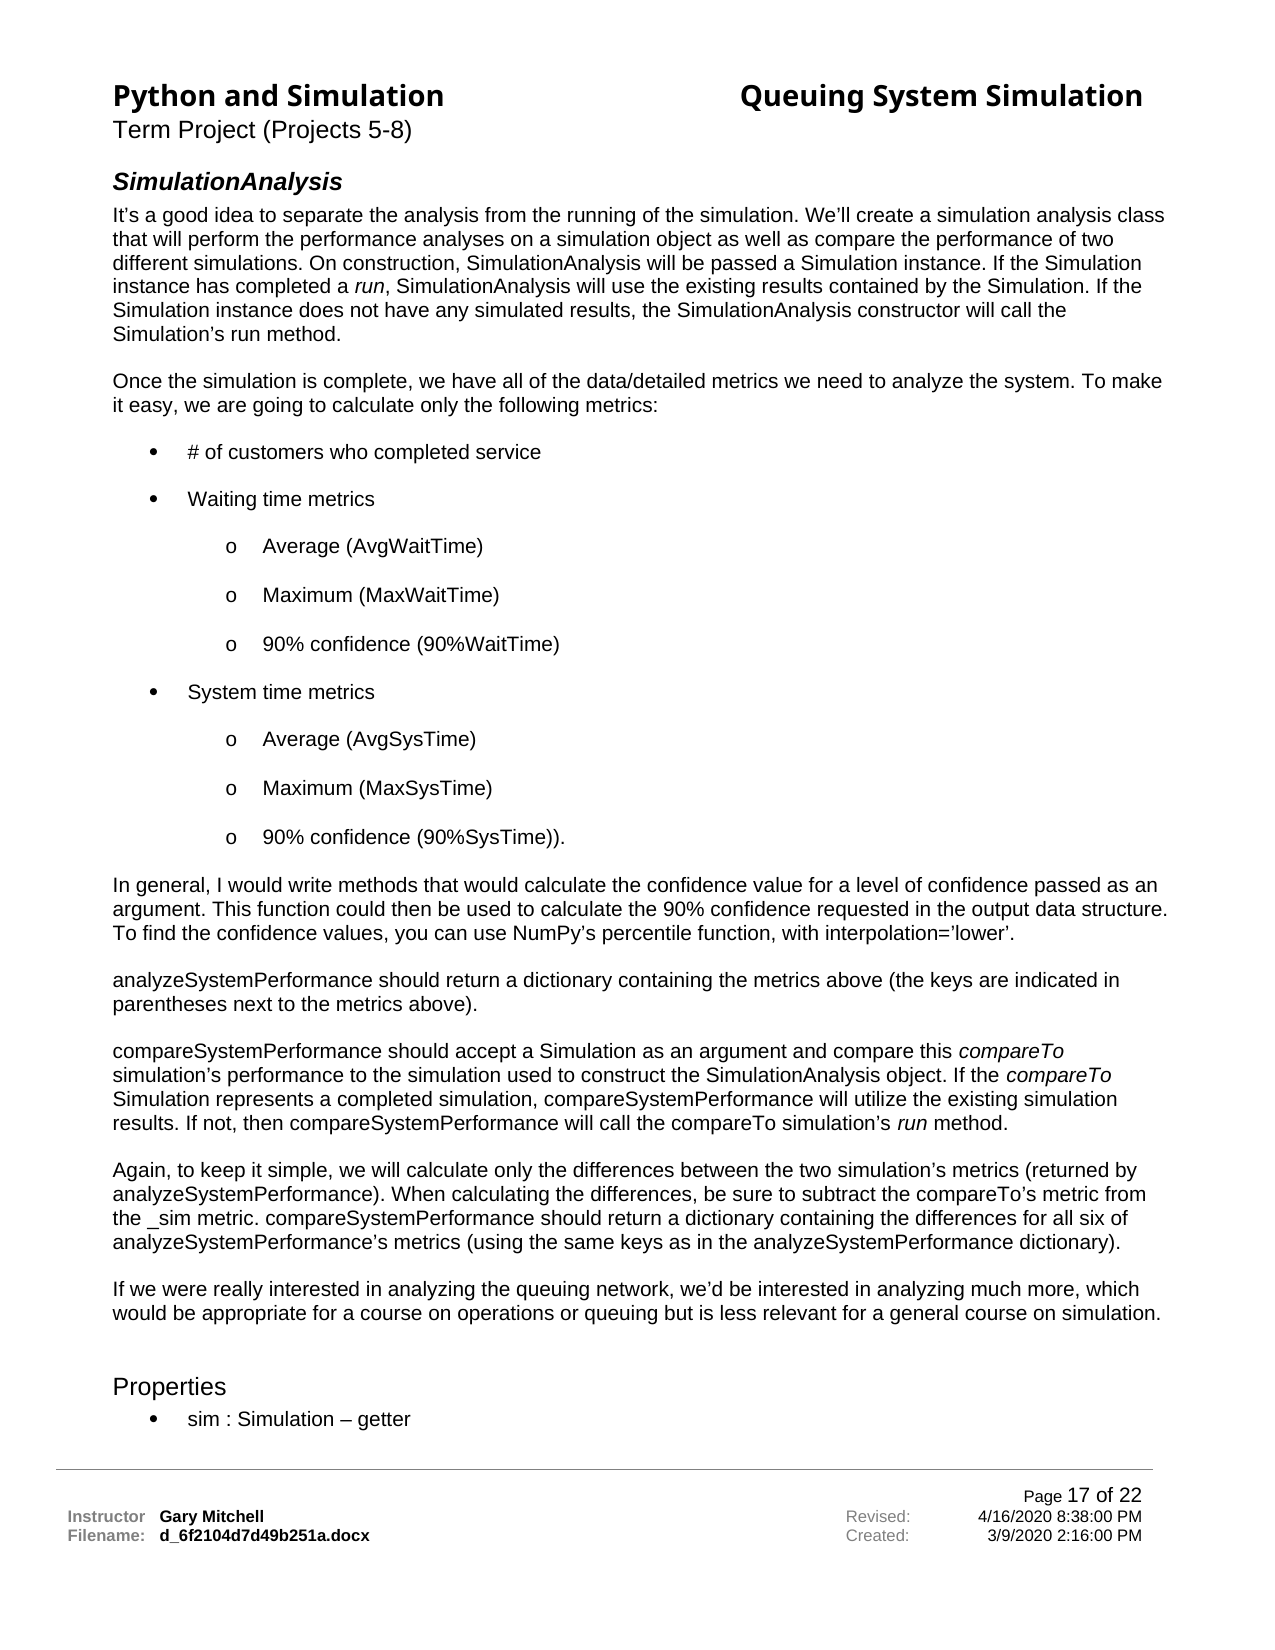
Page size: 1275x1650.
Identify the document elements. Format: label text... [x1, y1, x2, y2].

text compareSystemPerformance should accept a Simulation as an argument and compare this compareTo simulation’s performance to the simulation used to construct the SimulationAnalysis object. If the compareTo Simulation represents a completed simulation, compareSystemPerformance will utilize the existing simulation results. If not, then compareSystemPerformance will call the compareTo simulation’s run method. [112, 1039, 1177, 1135]
list # of customers who completed service [150, 440, 1177, 464]
list Average (AvgWaitTime) [225, 534, 1177, 560]
list System time metrics [150, 680, 1177, 704]
list Waiting time metrics [150, 487, 1177, 511]
list sim : Simulation – getter [150, 1407, 1177, 1431]
text It’s a good idea to separate the analysis from the running of the simulation. We’ll create a simulation analysis class that will perform the performance analyses on a simulation object as well as compare the performance of two different simulations. On construction, SimulationAnalysis will be passed a Simulation instance. If the Simulation instance has completed a run, SimulationAnalysis will use the existing results contained by the Simulation. If the Simulation instance does not have any simulated results, the SimulationAnalysis constructor will call the Simulation’s run method. [112, 202, 1177, 346]
text analyzeSystemPerformance should return a dictionary containing the metrics above (the keys are indicated in parentheses next to the metrics above). [112, 968, 1177, 1016]
subtitle Properties [112, 1372, 1177, 1401]
text Again, to keep it simple, we will calculate only the differences between the two simulation’s metrics (returned by analyzeSystemPerformance). When calculating the differences, be sure to subtract the compareTo’s metric from the _sim metric. compareSystemPerformance should return a dictionary containing the differences for all six of analyzeSystemPerformance’s metrics (using the same keys as in the analyzeSystemPerformance dictionary). [112, 1158, 1177, 1253]
text Once the simulation is complete, we have all of the data/detailed metrics we need to analyze the system. To make it easy, we are going to calculate only the following metrics: [112, 369, 1177, 417]
list Average (AvgSysTime) [225, 727, 1177, 753]
list 90% confidence (90%WaitTime) [225, 631, 1177, 657]
text In general, I would write methods that would calculate the confidence value for a level of confidence passed as an argument. This function could then be used to calculate the 90% confidence requested in the output data structure. To find the confidence values, you can use NumPy’s percentile function, with interpolation=’lower’. [112, 873, 1177, 945]
list Maximum (MaxSysTime) [225, 776, 1177, 802]
subtitle SimulationAnalysis [112, 167, 1177, 196]
list Maximum (MaxWaitTime) [225, 583, 1177, 608]
text If we were really interested in analyzing the queuing network, we’d be interested in analyzing much more, which would be appropriate for a course on operations or queuing but is less relevant for a general course on simulation. [112, 1276, 1177, 1324]
list 90% confidence (90%SysTime)). [225, 824, 1177, 850]
